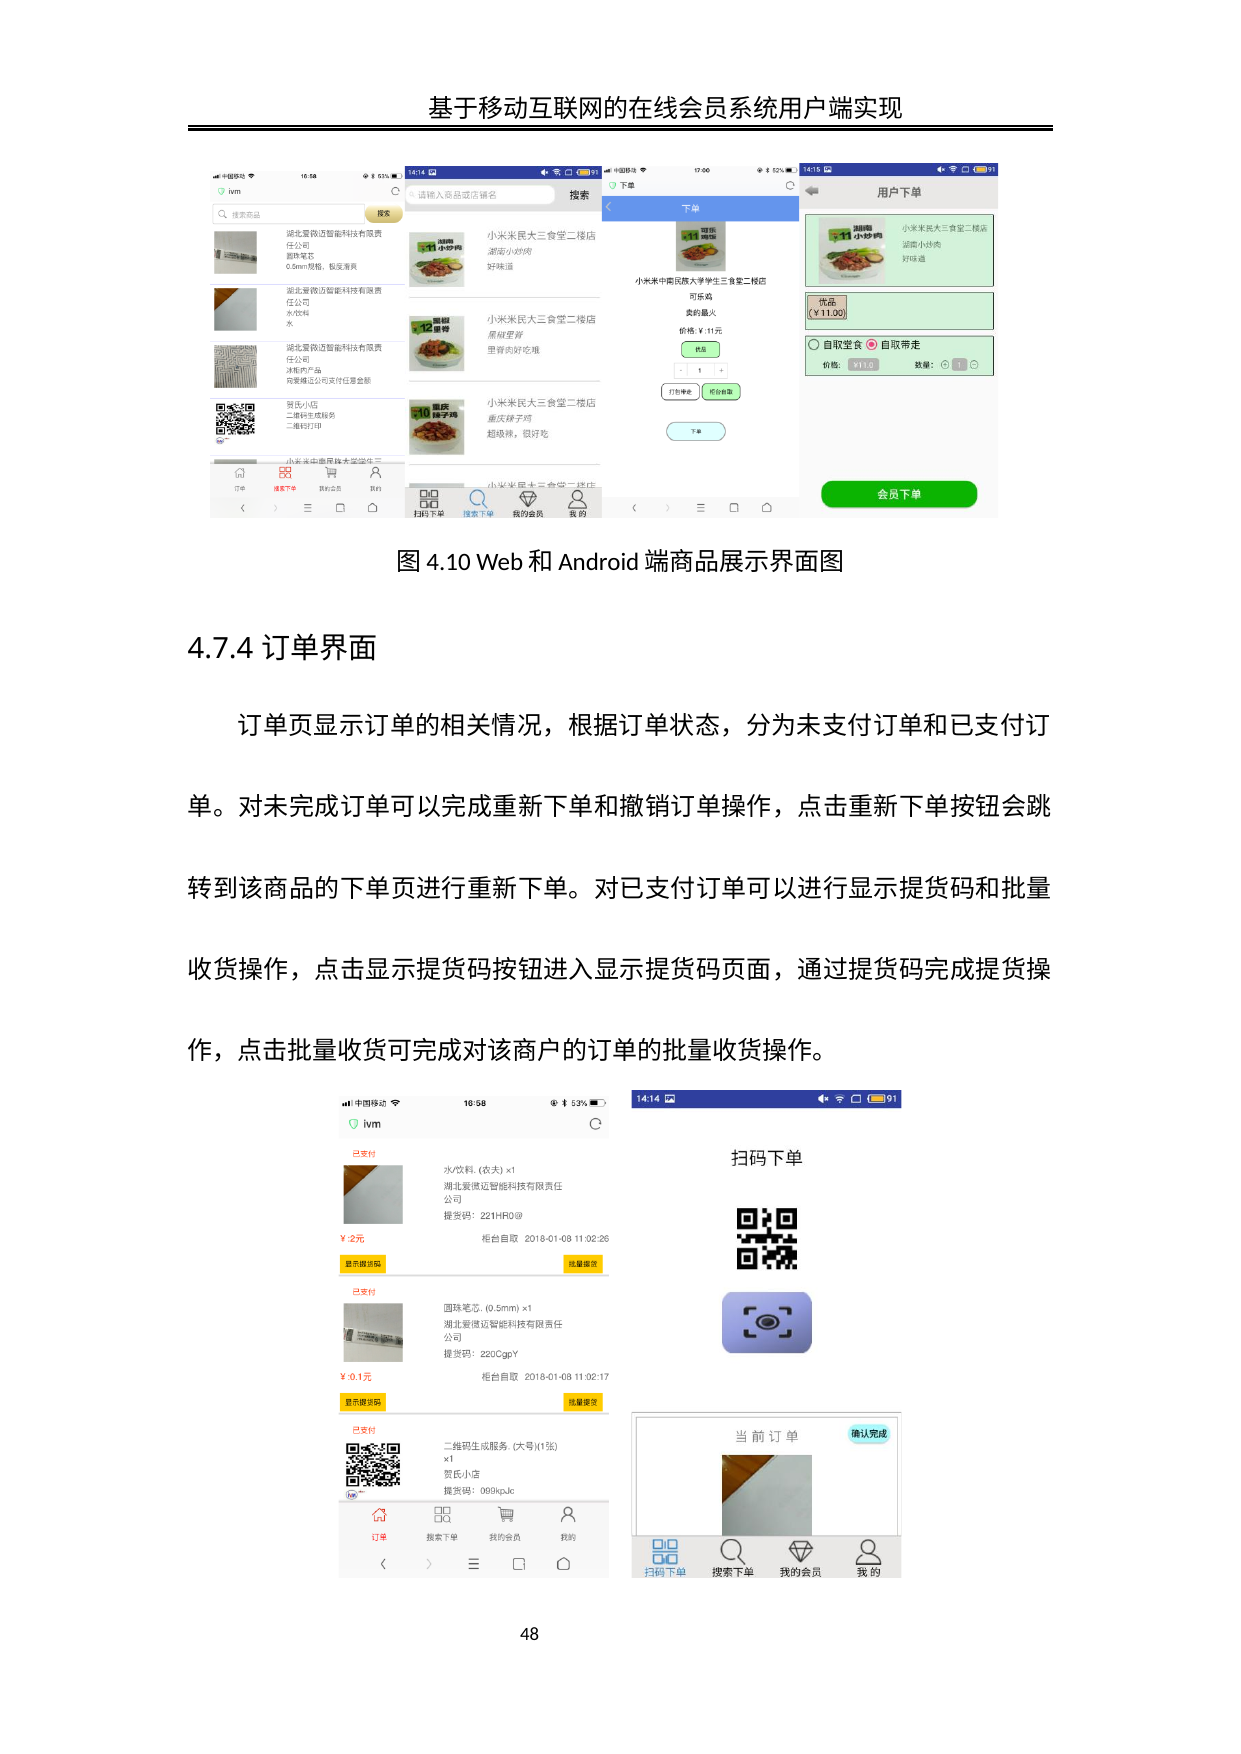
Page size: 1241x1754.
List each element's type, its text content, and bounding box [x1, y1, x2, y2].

text 图4.10 Web和Android端商品展示界面图 [187, 527, 1053, 592]
subtitle 4.7.4 订单界面 [187, 614, 1053, 679]
picture [210, 163, 999, 518]
text 订单页显示订单的相关情况，根据订单状态，分为未支付订单和已支付订单。对未完成订单可以完成重新下单和撤销订单操作，点击重新下单按钮会跳转到该商品的下单页进行重新下单。对已支付订单可以进行显示提货码和批量收货操作，点击显示提货码按钮进入显示提货码页面，通过提货码完成提货操作，点击批量收货可完成对该商户的订单的批量收货操作。 [187, 691, 1053, 1081]
picture [631, 1090, 902, 1578]
picture [338, 1096, 609, 1578]
